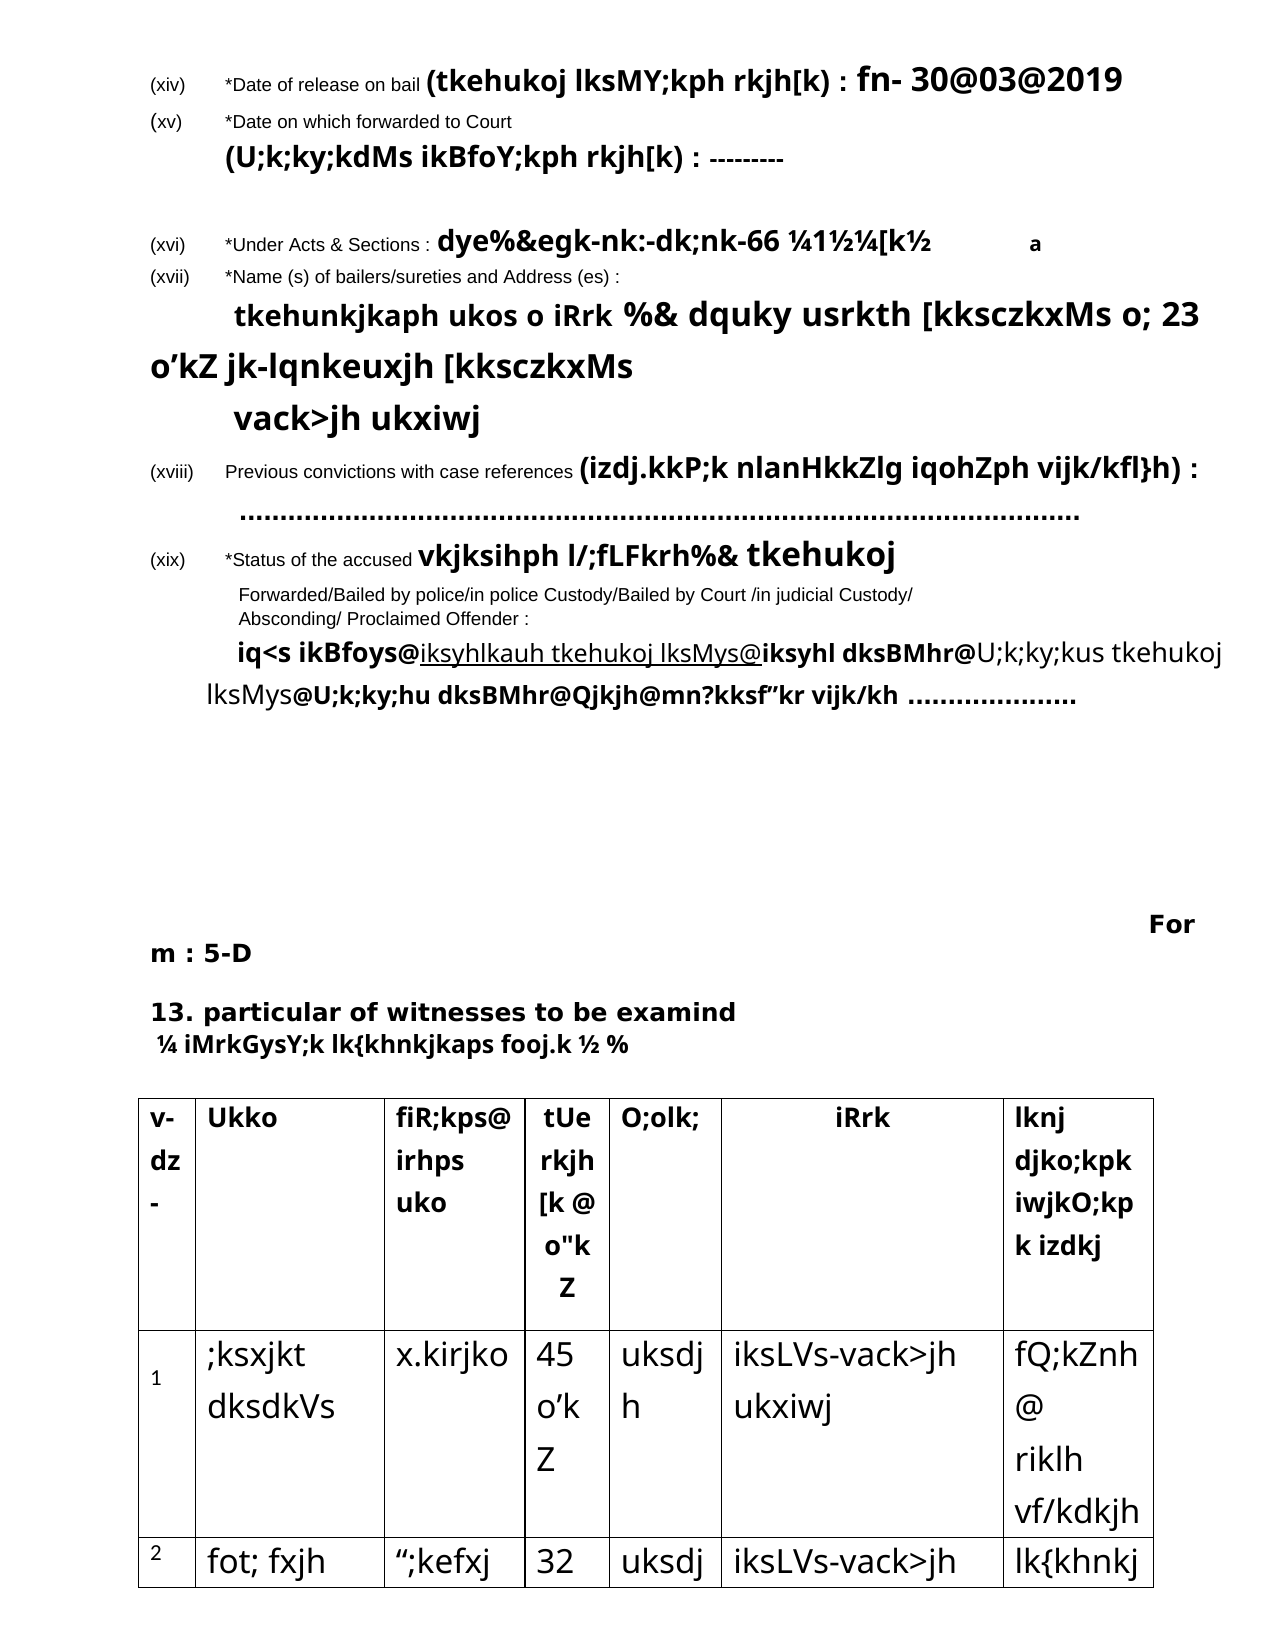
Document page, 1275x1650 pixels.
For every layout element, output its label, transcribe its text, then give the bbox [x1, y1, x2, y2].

text iq<s ikBfoys@iksyhlkauh tkehukoj lksMys@iksyhl dksBMhr@U;k;ky;kus tkehukoj [150, 633, 1260, 670]
text Forwarded/Bailed by police/in police Custody/Bailed by Court /in judicial Custody/ [150, 583, 1260, 605]
text (U;k;ky;kdMs ikBfoY;kph rkjh[k) : --------- [150, 136, 1260, 176]
table_cell uksdjh [610, 1331, 721, 1537]
table_header iRrk [722, 1099, 1003, 1330]
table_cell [722, 1538, 1003, 1587]
table_cell 45 o’kZ [526, 1331, 609, 1537]
text (xv) *Date on which forwarded to Court [150, 108, 1260, 132]
text (xvii) *Name (s) of bailers/sureties and Address (es) : [150, 266, 1260, 287]
table_header Ukko [196, 1099, 384, 1330]
text (xviii) Previous convictions with case references (izdj.kkP;k nlanHkkZlg iqohZph vijk/kfl}h) : [150, 447, 1260, 487]
text ¼ iMrkGysY;k lk{khnkjkaps fooj.k ½ % [150, 1027, 1200, 1061]
table_cell 1 [139, 1331, 195, 1537]
table_cell “;kefxj [385, 1538, 524, 1587]
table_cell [722, 1331, 1003, 1537]
table_cell x.kirjko [385, 1331, 524, 1537]
table_cell ;ksxjkt dksdkVs [196, 1331, 384, 1537]
table_cell fQ;kZnh@ riklh vf/kdkjh [1004, 1331, 1153, 1537]
text (xvi) *Under Acts & Sections : dye%&egk-nk:-dk;nk-66 ¼1½¼[k½ a [150, 220, 1260, 260]
text Absconding/ Proclaimed Offender : [150, 608, 1260, 630]
table_cell 2 [139, 1538, 195, 1587]
table_cell uksdjh [610, 1538, 721, 1587]
text vack>jh ukxiwj [150, 395, 1200, 440]
text (xiv) *Date of release on bail (tkehukoj lksMY;kph rkjh[k) : fn- 30@03@2019 [150, 56, 1260, 102]
text lksMys@U;k;ky;hu dksBMhr@Qjkjh@mn?kksf”kr vijk/kh ..................... [150, 675, 1260, 712]
text ........................................................................................................ [150, 493, 1260, 526]
table_header lknj djko;kpk iwjkO;kpk izdkj [1004, 1099, 1153, 1330]
table_cell lk{khnkj [1004, 1538, 1153, 1587]
table_header tUe rkjh[k @ o"kZ [526, 1099, 609, 1330]
table_cell fot; fxjh [196, 1538, 384, 1587]
table_header v-dz- [139, 1099, 195, 1330]
text Form : 5-D [150, 910, 1200, 969]
text 13. particular of witnesses to be examind [150, 998, 1200, 1027]
text tkehunkjkaph ukos o iRrk %& dquky usrkth [kksczkxMs o; 23 o’kZ jk-lqnkeuxjh [kksczkxMs [150, 291, 1200, 388]
table_cell 32 o’kZ [526, 1538, 609, 1587]
table_header fiR;kps@irhps uko [385, 1099, 524, 1330]
text (xix) *Status of the accused vkjksihph l/;fLFkrh%& tkehukoj [150, 531, 1260, 577]
table_header O;olk; [610, 1099, 721, 1330]
